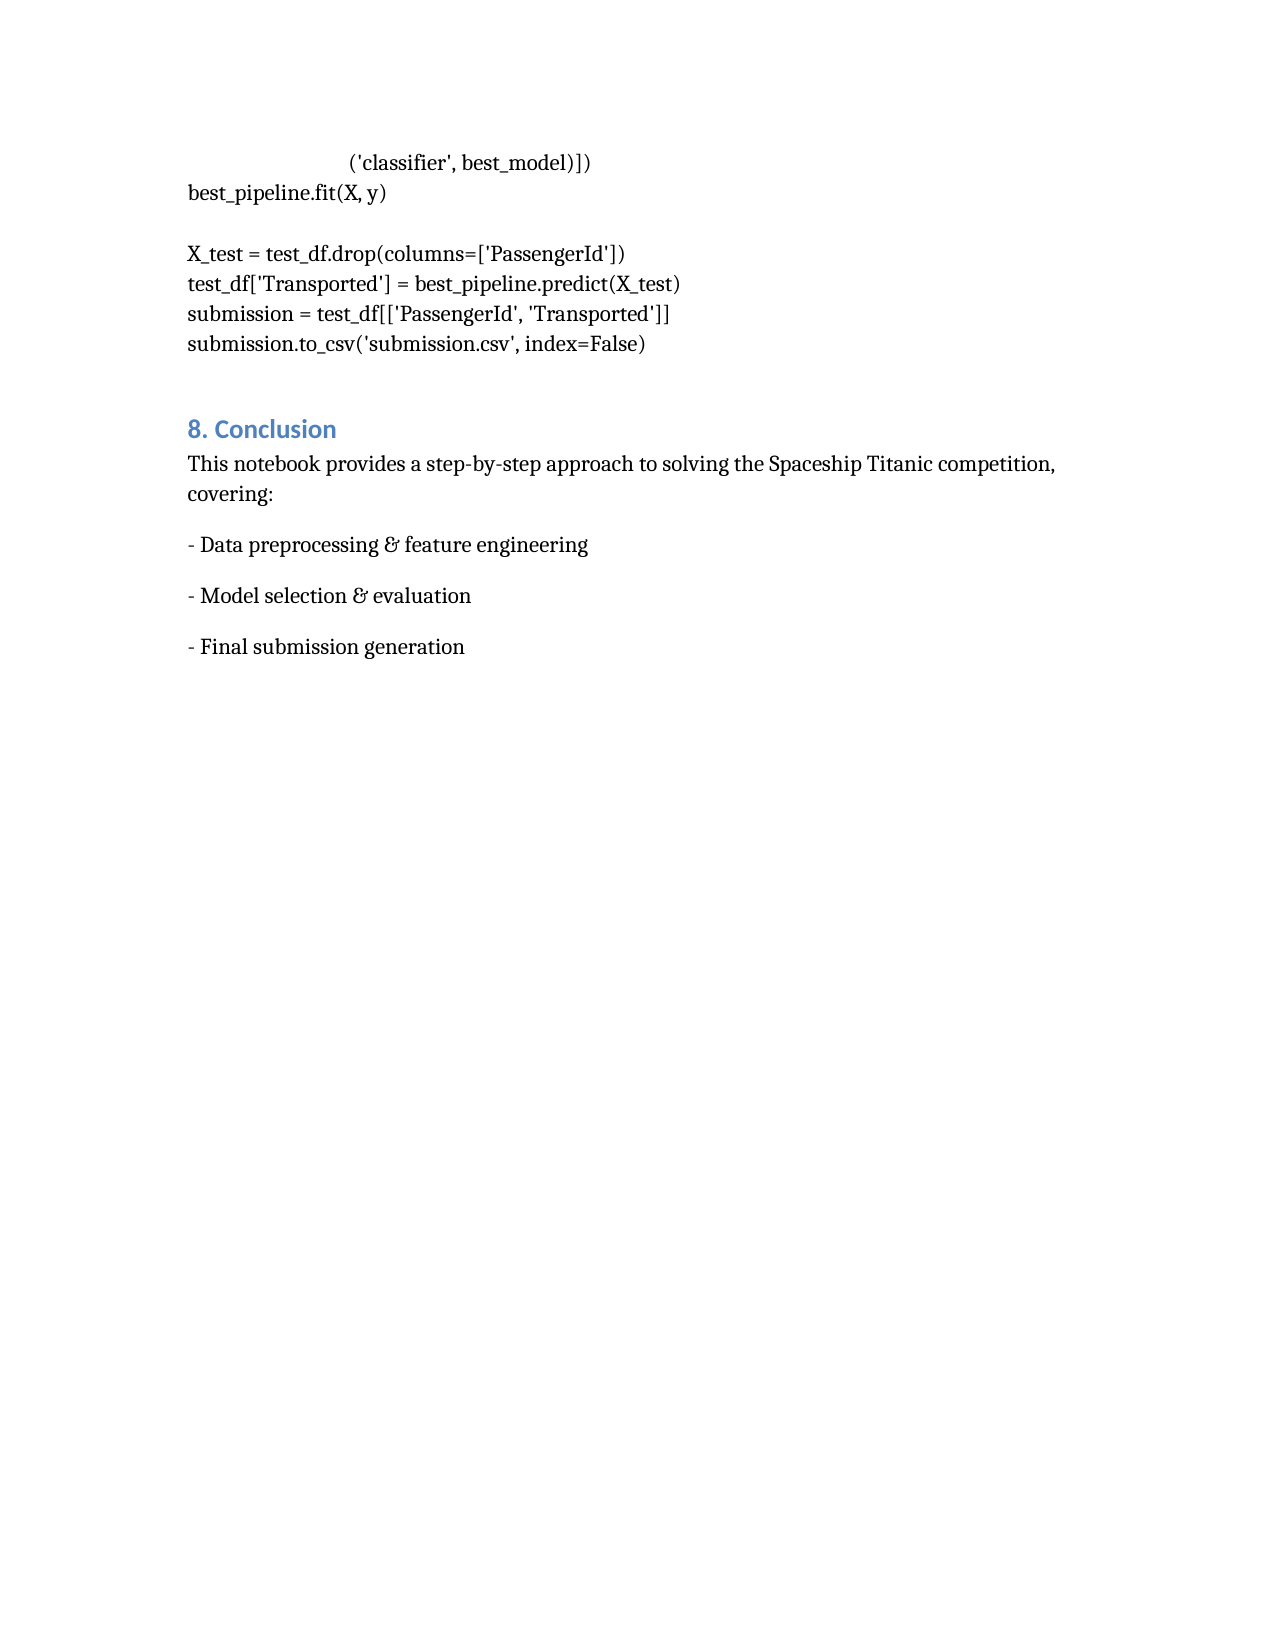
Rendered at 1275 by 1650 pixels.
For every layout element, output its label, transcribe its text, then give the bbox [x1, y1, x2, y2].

text - Model selection & evaluation [187, 583, 1087, 609]
text - Data preprocessing & feature engineering [187, 532, 1087, 558]
text - Final submission generation [187, 634, 1087, 660]
subtitle 8. Conclusion [187, 412, 1087, 446]
text This notebook provides a step-by-step approach to solving the Spaceship Titanic competition, covering: [187, 450, 1087, 507]
